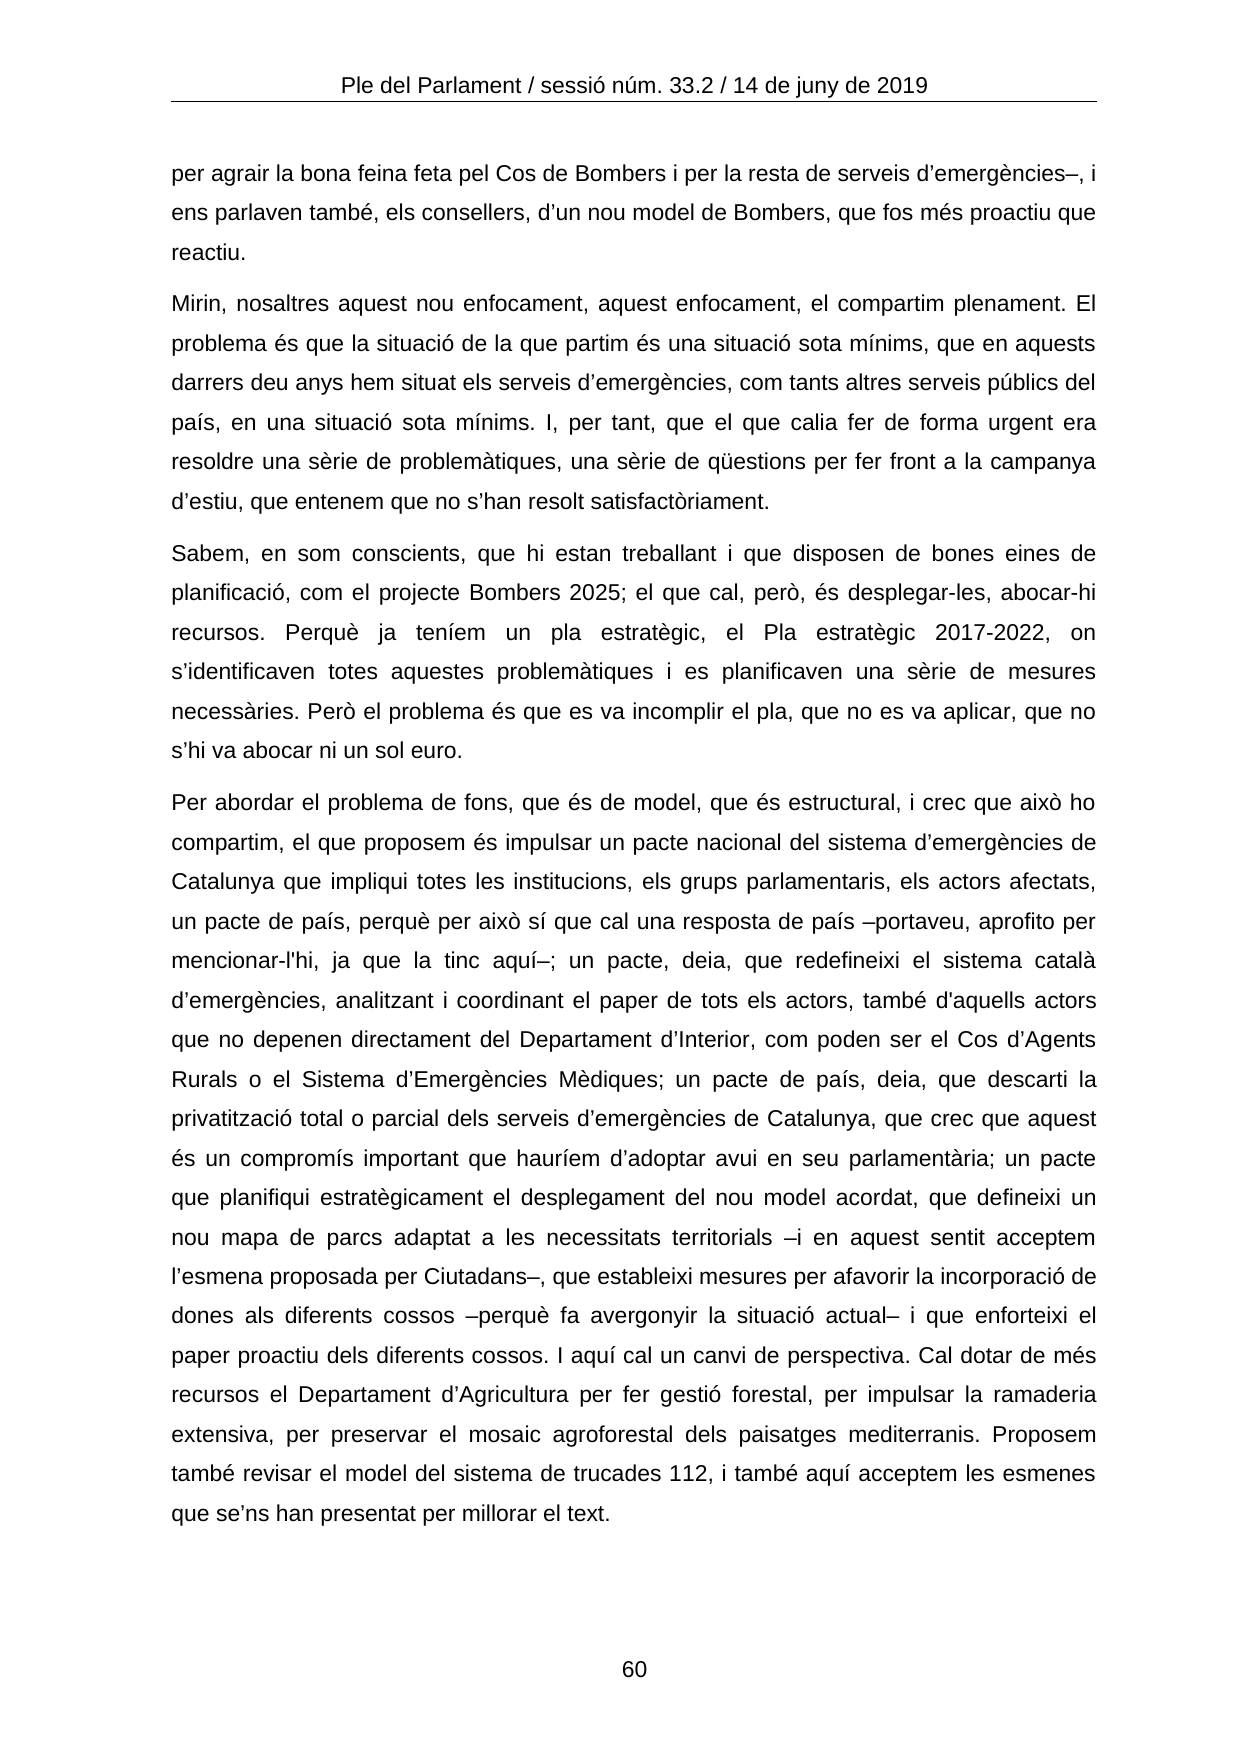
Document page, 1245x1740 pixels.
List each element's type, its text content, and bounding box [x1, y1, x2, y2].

text Sabem, en som conscients, que hi estan treballant i que disposen de bones eines de planificació, com el projecte Bombers 2025; el que cal, però, és desplegar-les, abocar-hi recursos. Perquè ja teníem un pla estratègic, el Pla estratègic 2017-2022, on s’identificaven totes aquestes problemàtiques i es planificaven una sèrie de mesures necessàries. Però el problema és que es va incomplir el pla, que no es va aplicar, que no s’hi va abocar ni un sol euro. [171, 540, 1097, 763]
text Per abordar el problema de fons, que és de model, que és estructural, i crec que això ho compartim, el que proposem és impulsar un pacte nacional del sistema d’emergències de Catalunya que impliqui totes les institucions, els grups parlamentaris, els actors afectats, un pacte de país, perquè per això sí que cal una resposta de país –portaveu, aprofito per mencionar-l'hi, ja que la tinc aquí–; un pacte, deia, que redefineixi el sistema català d’emergències, analitzant i coordinant el paper de tots els actors, també d'aquells actors que no depenen directament del Departament d’Interior, com poden ser el Cos d’Agents Rurals o el Sistema d’Emergències Mèdiques; un pacte de país, deia, que descarti la privatització total o parcial dels serveis d’emergències de Catalunya, que crec que aquest és un compromís important que hauríem d’adoptar avui en seu parlamentària; un pacte que planifiqui estratègicament el desplegament del nou model acordat, que defineixi un nou mapa de parcs adaptat a les necessitats territorials –i en aquest sentit acceptem l’esmena proposada per Ciutadans–, que estableixi mesures per afavorir la incorporació de dones als diferents cossos –perquè fa avergonyir la situació actual– i que enforteixi el paper proactiu dels diferents cossos. I aquí cal un canvi de perspectiva. Cal dotar de més recursos el Departament d’Agricultura per fer gestió forestal, per impulsar la ramaderia extensiva, per preservar el mosaic agroforestal dels paisatges mediterranis. Proposem també revisar el model del sistema de trucades 112, i també aquí acceptem les esmenes que se’ns han presentat per millorar el text. [171, 789, 1097, 1526]
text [171, 159, 1097, 265]
text Mirin, nosaltres aquest nou enfocament, aquest enfocament, el compartim plenament. El problema és que la situació de la que partim és una situació sota mínims, que en aquests darrers deu anys hem situat els serveis d’emergències, com tants altres serveis públics del país, en una situació sota mínims. I, per tant, que el que calia fer de forma urgent era resoldre una sèrie de problemàtiques, una sèrie de qüestions per fer front a la campanya d’estiu, que entenem que no s’han resolt satisfactòriament. [171, 290, 1097, 514]
